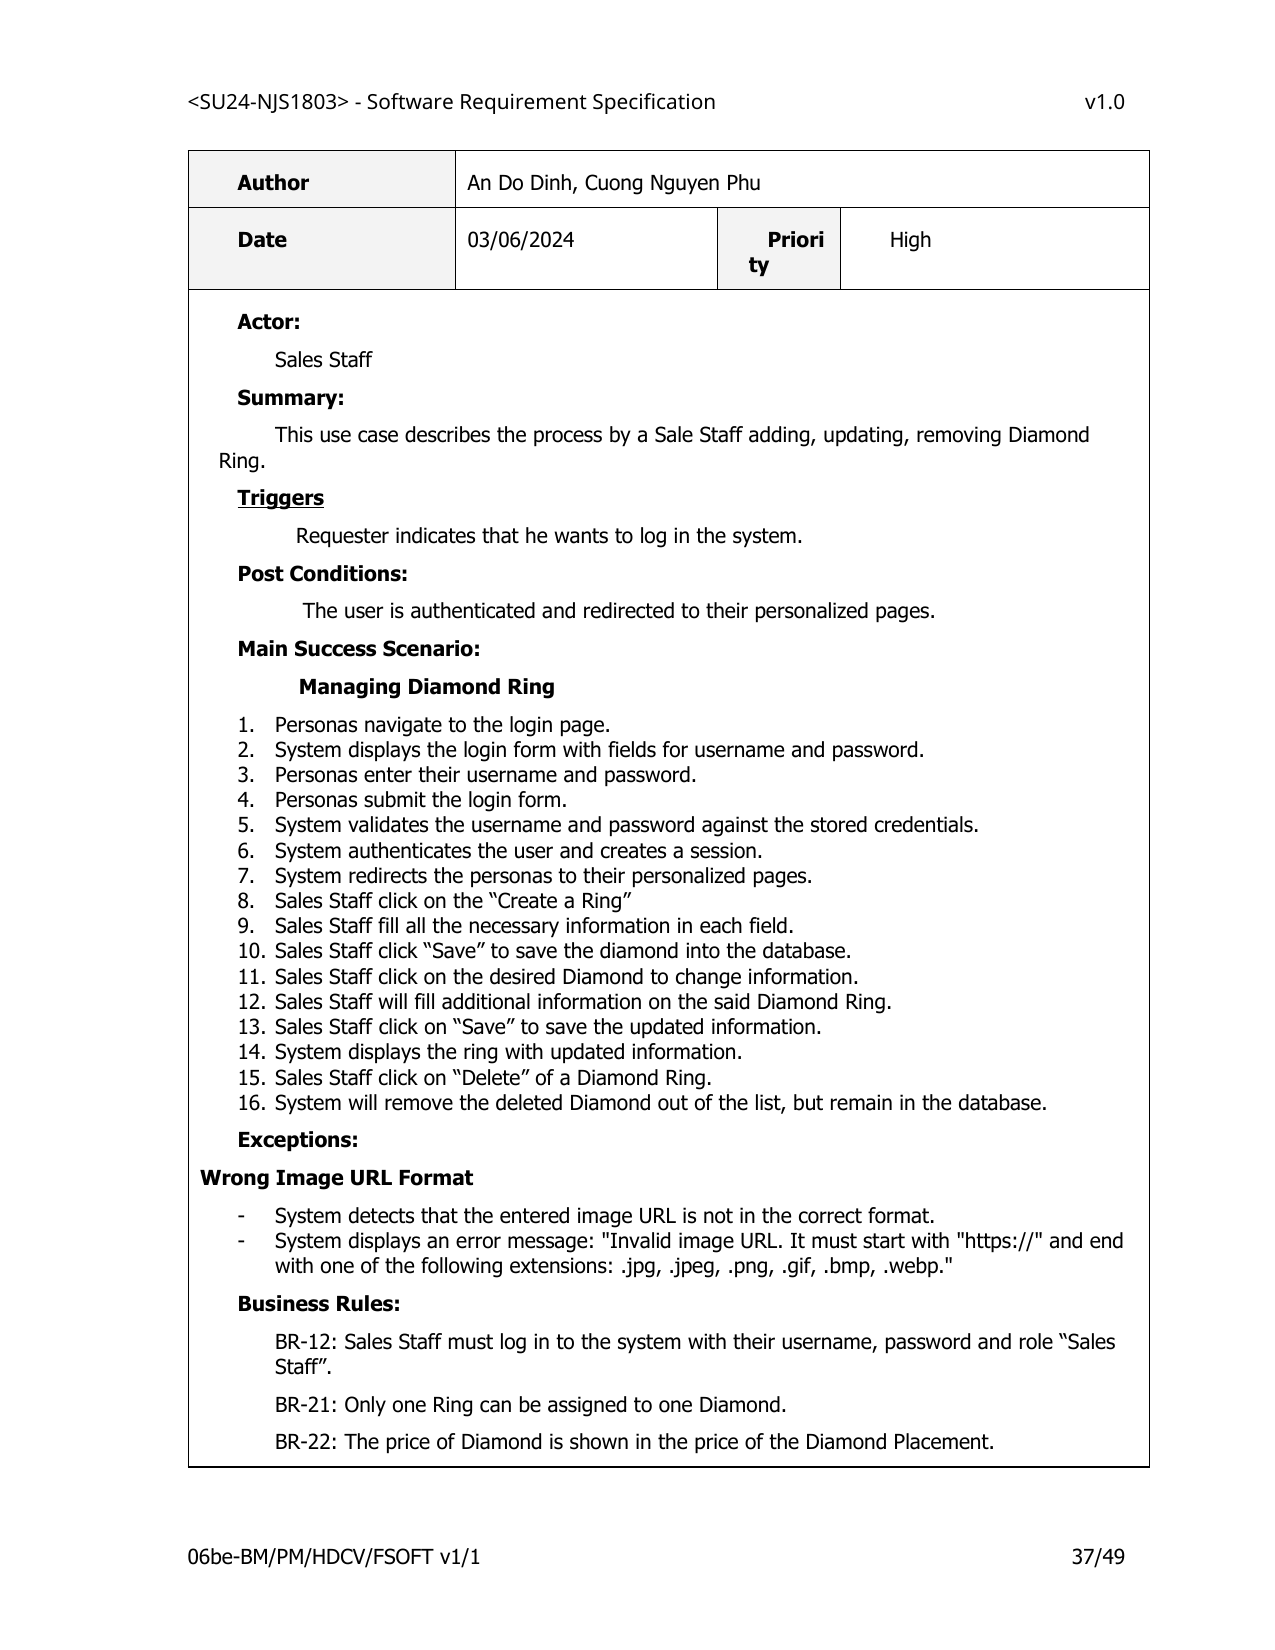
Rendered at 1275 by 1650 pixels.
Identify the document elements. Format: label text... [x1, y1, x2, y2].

table_cell Author [189, 151, 455, 207]
table_cell Priority [718, 208, 840, 289]
table_cell Actor: Sales Staff Summary: This use case describes the process by a Sale Staff adding, updating, removing Diamond Ring. Triggers Requester indicates that he wants to log in the system. Post Conditions: The user is authenticated and redirected to their personalized pages. Main Success Scenario: Managing Diamond Ring Personas navigate to the login page. System displays the login form with fields for username and password. Personas enter their username and password. Personas submit the login form. System validates the username and password against the stored credentials. System authenticates the user and creates a session. System redirects the personas to their personalized pages. Sales Staff click on the “Create a Ring” Sales Staff fill all the necessary information in each field. Sales Staff click “Save” to save the diamond into the database. Sales Staff click on the desired Diamond to change information. Sales Staff will fill additional information on the said Diamond Ring. Sales Staff click on “Save” to save the updated information. System displays the ring with updated information. Sales Staff click on “Delete” of a Diamond Ring. System will remove the deleted Diamond out of the list, but remain in the database. Exceptions: Wrong Image URL Format System detects that the entered image URL is not in the correct format. System displays an error message: "Invalid image URL. It must start with "https://" and end with one of the following extensions: .jpg, .jpeg, .png, .gif, .bmp, .webp." Business Rules: BR-12: Sales Staff must log in to the system with their username, password and role “Sales Staff”. BR-21: Only one Ring can be assigned to one Diamond. BR-22: The price of Diamond is shown in the price of the Diamond Placement. [189, 290, 1149, 1466]
table_cell 03/06/2024 [456, 208, 717, 289]
table_cell Date [189, 208, 455, 289]
table_cell An Do Dinh, Cuong Nguyen Phu [456, 151, 1149, 207]
table_cell High [841, 208, 1149, 289]
